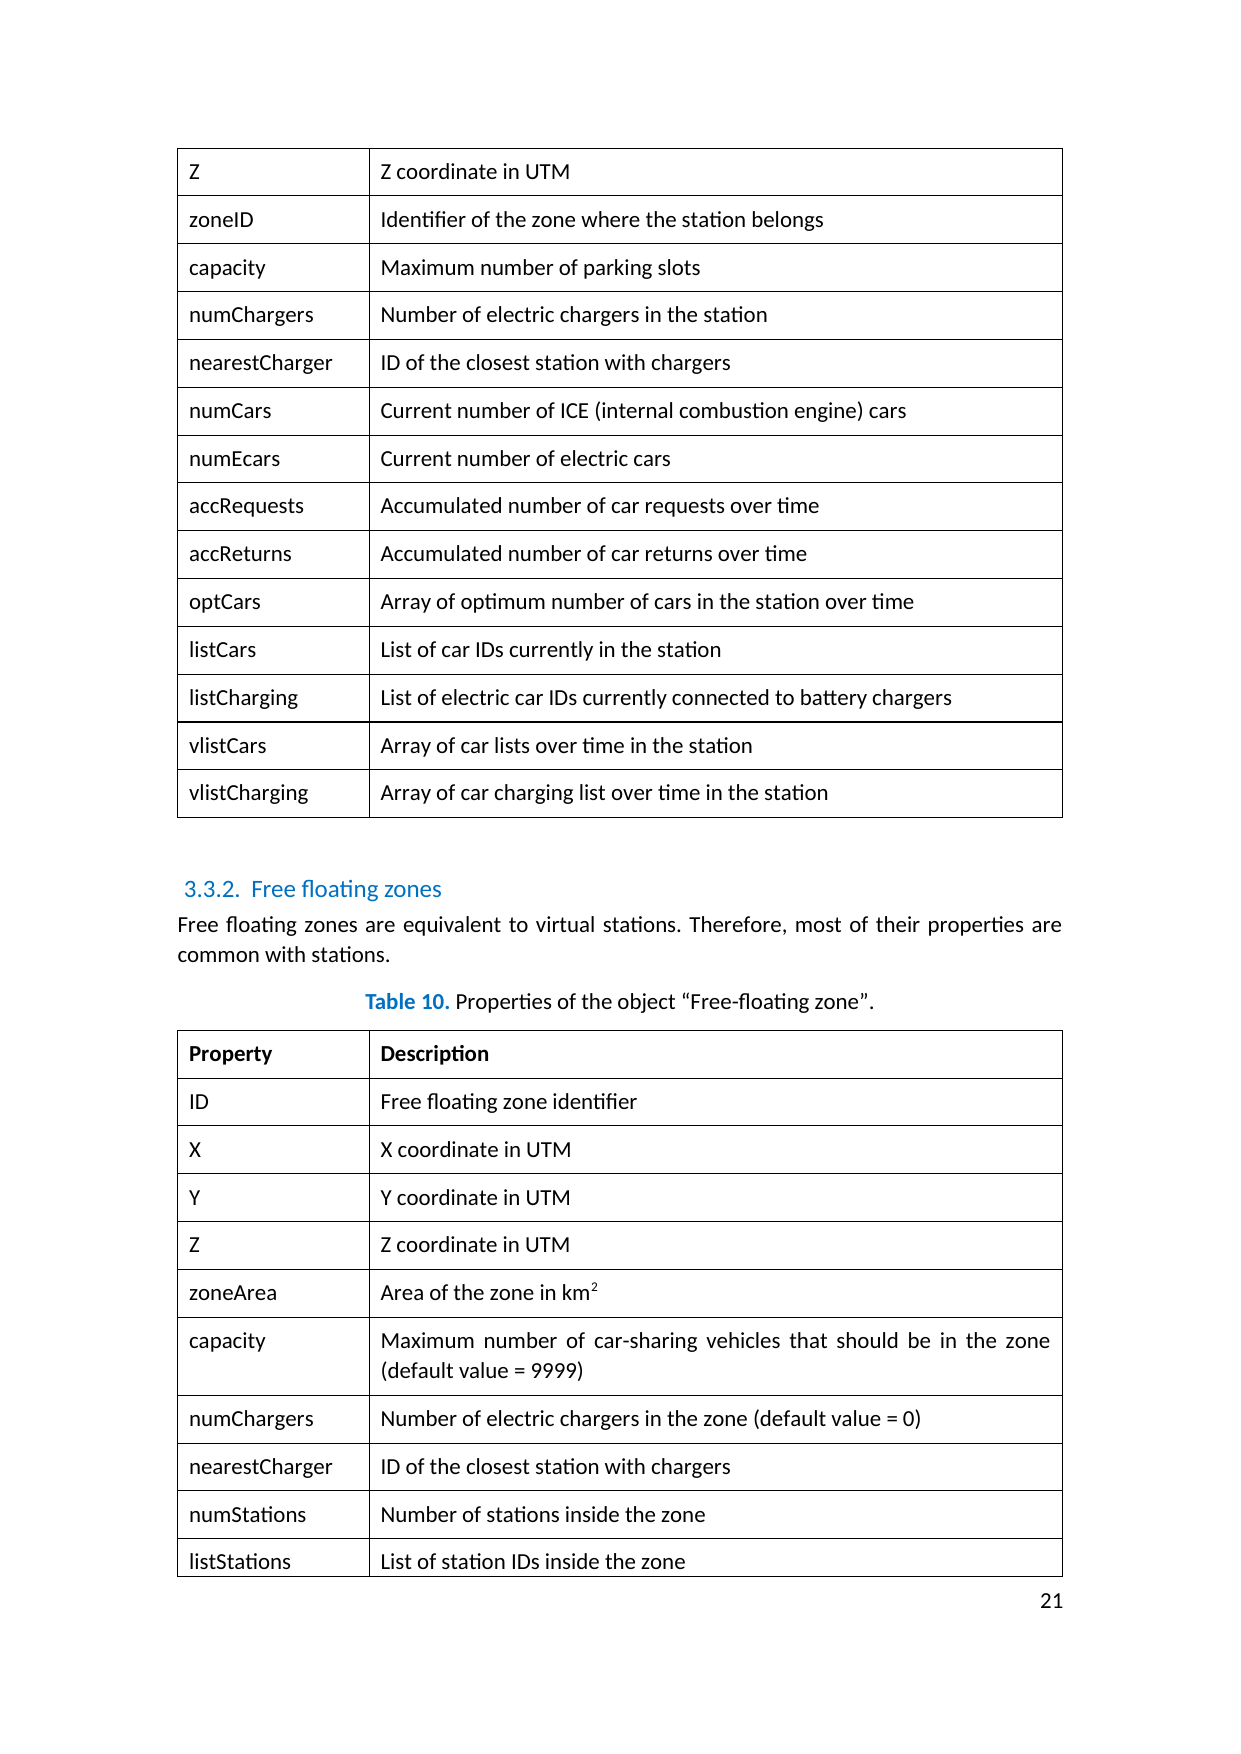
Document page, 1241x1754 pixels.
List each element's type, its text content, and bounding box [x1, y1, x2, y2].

table_cell Z [178, 1222, 369, 1269]
table_cell Number of electric chargers in the zone (default value = 0) [370, 1396, 1062, 1442]
table_cell numEcars [178, 436, 369, 482]
table_cell X coordinate in UTM [370, 1126, 1062, 1173]
table_cell numStations [178, 1491, 369, 1538]
table_cell accRequests [178, 483, 369, 530]
table_cell Maximum number of car-sharing vehicles that should be in the zone (default value = 9999) [370, 1318, 1062, 1395]
table_cell capacity [178, 244, 369, 291]
table_cell Y [178, 1174, 369, 1221]
table_cell vlistCars [178, 723, 369, 769]
table_cell numChargers [178, 292, 369, 339]
table_cell ID of the closest station with chargers [370, 340, 1062, 387]
text Table 10. Properties of the object “Free-floating zone”. [177, 987, 1063, 1015]
table_cell zoneID [178, 196, 369, 243]
table_cell Identifier of the zone where the station belongs [370, 196, 1062, 243]
table_cell numChargers [178, 1396, 369, 1442]
table_cell optCars [178, 579, 369, 626]
table_cell Array of car charging list over time in the station [370, 770, 1062, 817]
table_cell nearestCharger [178, 340, 369, 387]
table_cell accReturns [178, 531, 369, 578]
table_cell vlistCharging [178, 770, 369, 817]
table_cell Number of stations inside the zone [370, 1491, 1062, 1538]
table_cell listStations [178, 1539, 369, 1576]
table_cell Area of the zone in km2 [370, 1270, 1062, 1317]
table_cell Z coordinate in UTM [370, 149, 1062, 195]
table_cell Number of electric chargers in the station [370, 292, 1062, 339]
table_cell Current number of electric cars [370, 436, 1062, 482]
table_cell Accumulated number of car returns over time [370, 531, 1062, 578]
table_cell Array of car lists over time in the station [370, 723, 1062, 769]
table_header Description [370, 1031, 1062, 1078]
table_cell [370, 1539, 1062, 1576]
table_cell listCharging [178, 675, 369, 721]
table_cell Free floating zone identifier [370, 1079, 1062, 1125]
table_cell Current number of ICE (internal combustion engine) cars [370, 388, 1062, 434]
table_cell Maximum number of parking slots [370, 244, 1062, 291]
table_cell Y coordinate in UTM [370, 1174, 1062, 1221]
table_cell X [178, 1126, 369, 1173]
table_cell Accumulated number of car requests over time [370, 483, 1062, 530]
table_cell nearestCharger [178, 1444, 369, 1490]
table_cell zoneArea [178, 1270, 369, 1317]
table_cell capacity [178, 1318, 369, 1395]
table_cell List of car IDs currently in the station [370, 627, 1062, 673]
table_cell Z [178, 149, 369, 195]
table_cell listCars [178, 627, 369, 673]
text Free floating zones are equivalent to virtual stations. Therefore, most of their properties are common with stations. [177, 910, 1063, 968]
table_cell numCars [178, 388, 369, 434]
table_cell List of electric car IDs currently connected to battery chargers [370, 675, 1062, 721]
table_cell Array of optimum number of cars in the station over time [370, 579, 1062, 626]
table_cell ID of the closest station with chargers [370, 1444, 1062, 1490]
table_cell ID [178, 1079, 369, 1125]
subtitle Free floating zones [184, 873, 1063, 904]
table_cell Z coordinate in UTM [370, 1222, 1062, 1269]
table_header Property [178, 1031, 369, 1078]
